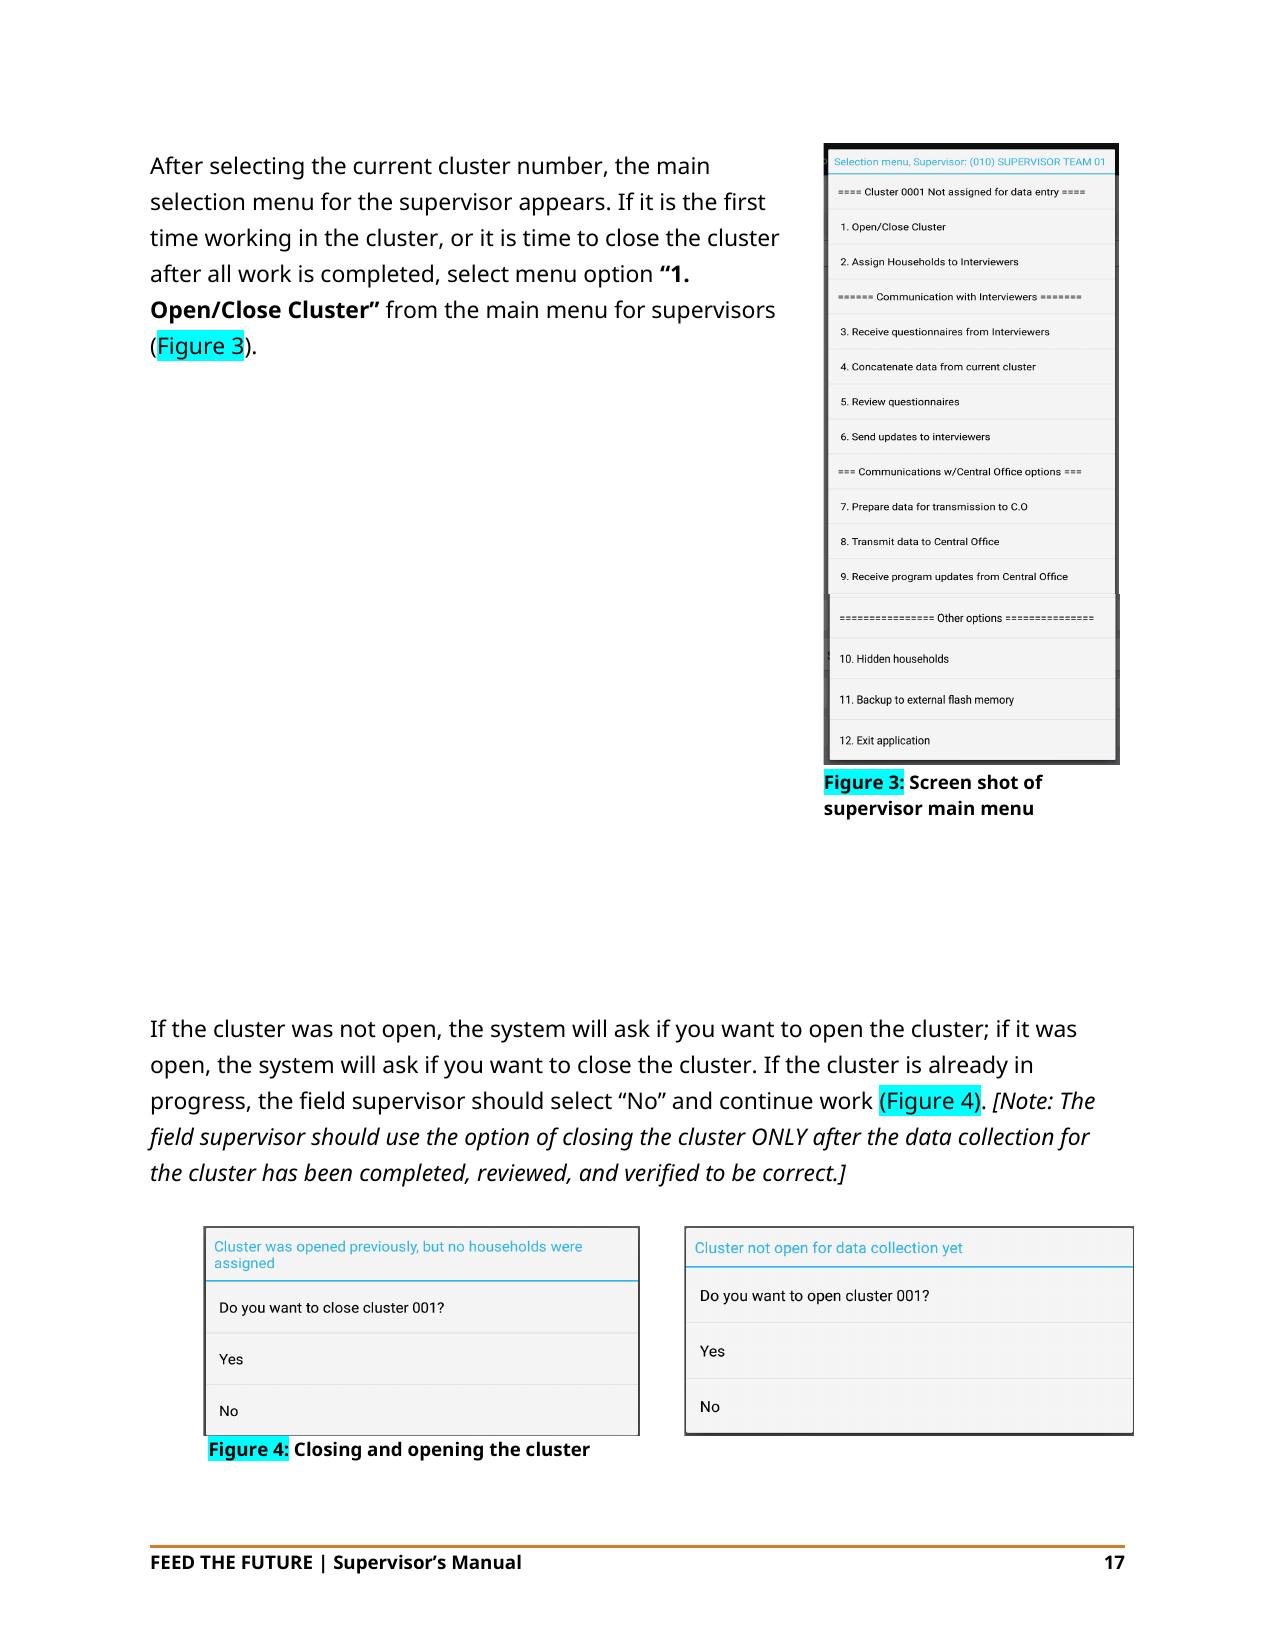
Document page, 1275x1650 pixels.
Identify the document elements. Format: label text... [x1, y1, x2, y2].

text After selecting the current cluster number, the main selection menu for the supervisor appears. If it is the first time working in the cluster, or it is time to close the cluster after all work is completed, select menu option “1. Open/Close Cluster” from the main menu for supervisors (Figure 3). [150, 150, 823, 361]
picture [684, 1226, 1134, 1436]
text If the cluster was not open, the system will ask if you want to open the cluster; if it was open, the system will ask if you want to close the cluster. If the cluster is already in progress, the field supervisor should select “No” and continue work (Figure 4). [Note: The field supervisor should use the option of closing the cluster ONLY after the data collection for the cluster has been completed, reviewed, and verified to be correct.] [150, 1013, 1125, 1188]
picture [203, 1226, 640, 1436]
picture [823, 143, 1120, 765]
